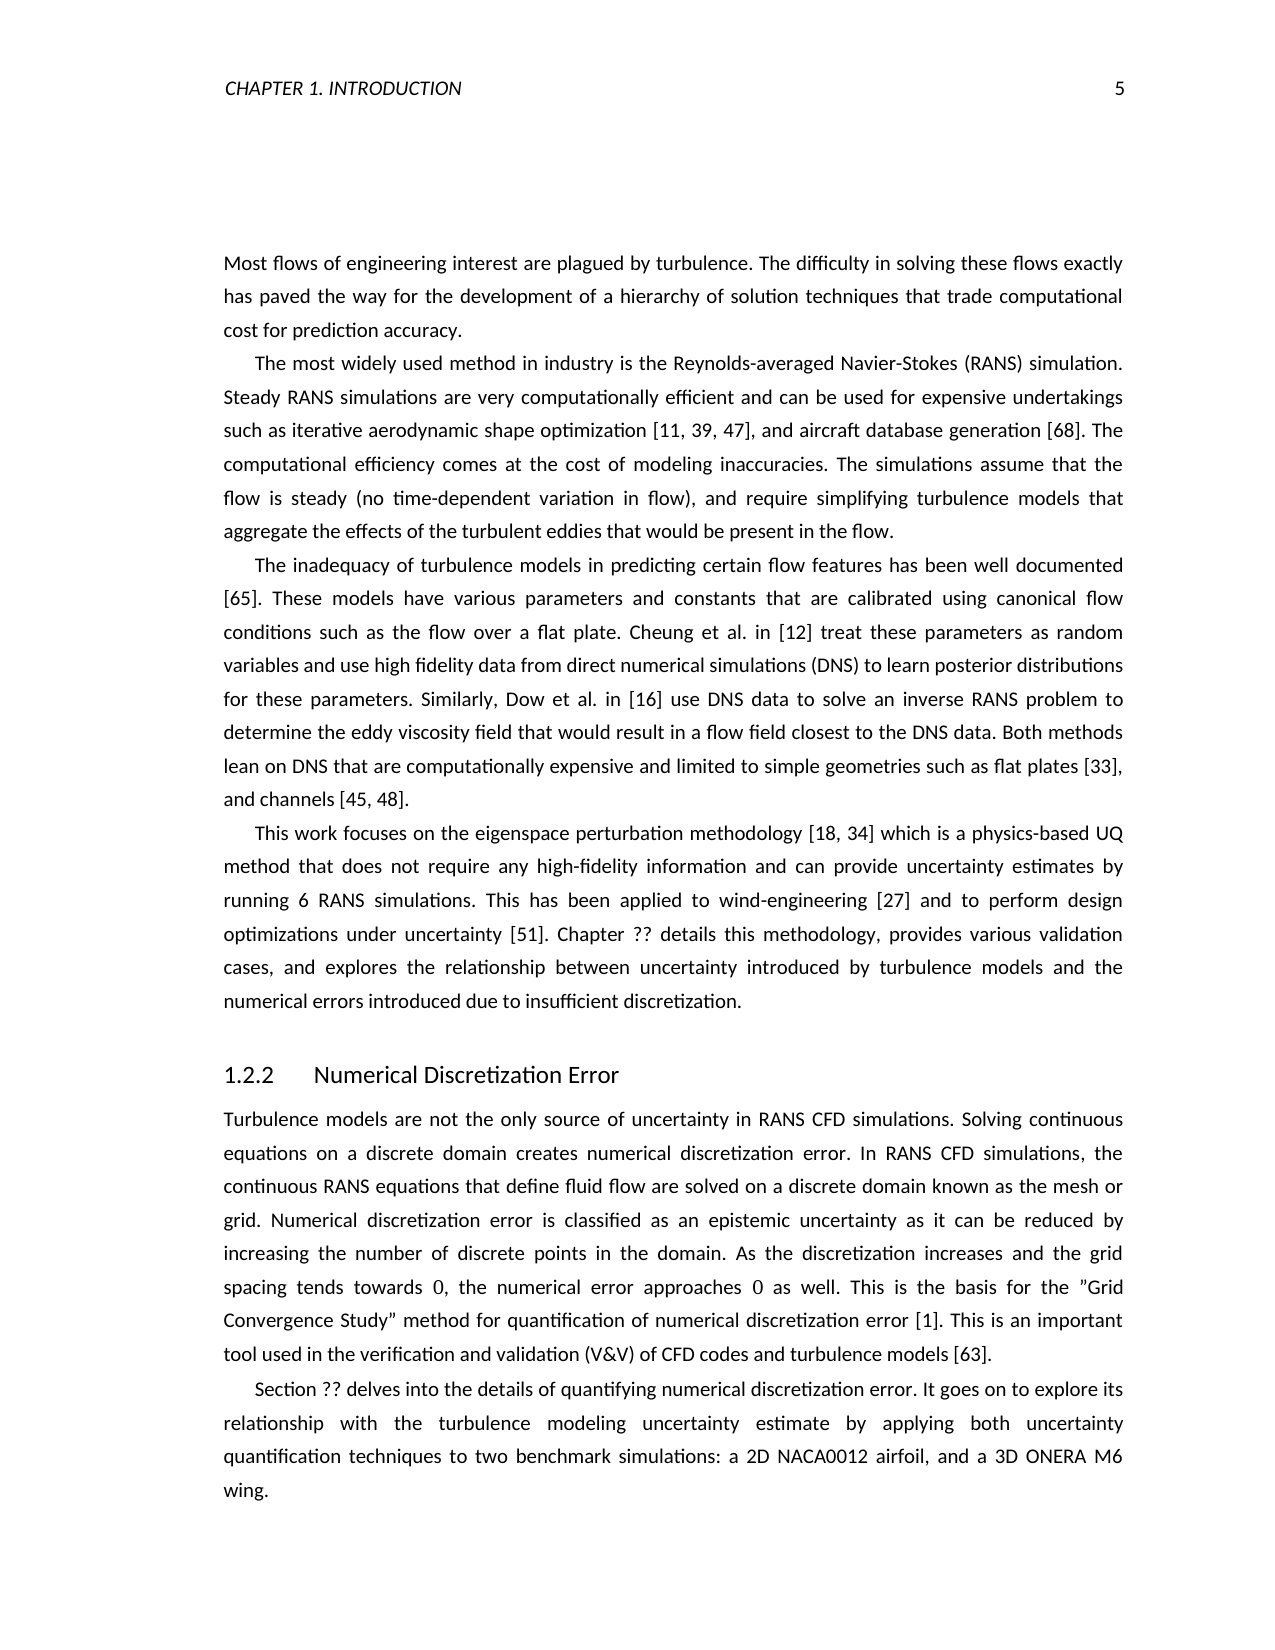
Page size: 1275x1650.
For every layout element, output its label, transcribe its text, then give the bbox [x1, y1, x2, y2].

text The inadequacy of turbulence models in predicting certain flow features has been well documented [65]. These models have various parameters and constants that are calibrated using canonical flow conditions such as the flow over a flat plate. Cheung et al. in [12] treat these parameters as random variables and use high fidelity data from direct numerical simulations (DNS) to learn posterior distributions for these parameters. Similarly, Dow et al. in [16] use DNS data to solve an inverse RANS problem to determine the eddy viscosity field that would result in a flow field closest to the DNS data. Both methods lean on DNS that are computationally expensive and limited to simple geometries such as flat plates [33], and channels [45, 48]. [223, 552, 1125, 812]
text Turbulence models are not the only source of uncertainty in RANS CFD simulations. Solving continuous equations on a discrete domain creates numerical discretization error. In RANS CFD simulations, the continuous RANS equations that define fluid flow are solved on a discrete domain known as the mesh or grid. Numerical discretization error is classified as an epistemic uncertainty as it can be reduced by increasing the number of discrete points in the domain. As the discretization increases and the grid spacing tends towards 0, the numerical error approaches 0 as well. This is the basis for the ”Grid Convergence Study” method for quantification of numerical discretization error [1]. This is an important tool used in the verification and validation (V&V) of CFD codes and turbulence models [63]. [223, 1106, 1125, 1367]
text The most widely used method in industry is the Reynolds-averaged Navier-Stokes (RANS) simulation. Steady RANS simulations are very computationally efficient and can be used for expensive undertakings such as iterative aerodynamic shape optimization [11, 39, 47], and aircraft database generation [68]. The computational efficiency comes at the cost of modeling inaccuracies. The simulations assume that the flow is steady (no time-dependent variation in flow), and require simplifying turbulence models that aggregate the effects of the turbulent eddies that would be present in the flow. [223, 351, 1125, 544]
subtitle 1.2.2 Numerical Discretization Error [223, 1059, 1125, 1090]
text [223, 250, 1125, 342]
text Section ?? delves into the details of quantifying numerical discretization error. It goes on to explore its relationship with the turbulence modeling uncertainty estimate by applying both uncertainty quantification techniques to two benchmark simulations: a 2D NACA0012 airfoil, and a 3D ONERA M6 wing. [223, 1377, 1125, 1503]
text This work focuses on the eigenspace perturbation methodology [18, 34] which is a physics-based UQ method that does not require any high-fidelity information and can provide uncertainty estimates by running 6 RANS simulations. This has been applied to wind-engineering [27] and to perform design optimizations under uncertainty [51]. Chapter ?? details this methodology, provides various validation cases, and explores the relationship between uncertainty introduced by turbulence models and the numerical errors introduced due to insufficient discretization. [223, 820, 1125, 1013]
